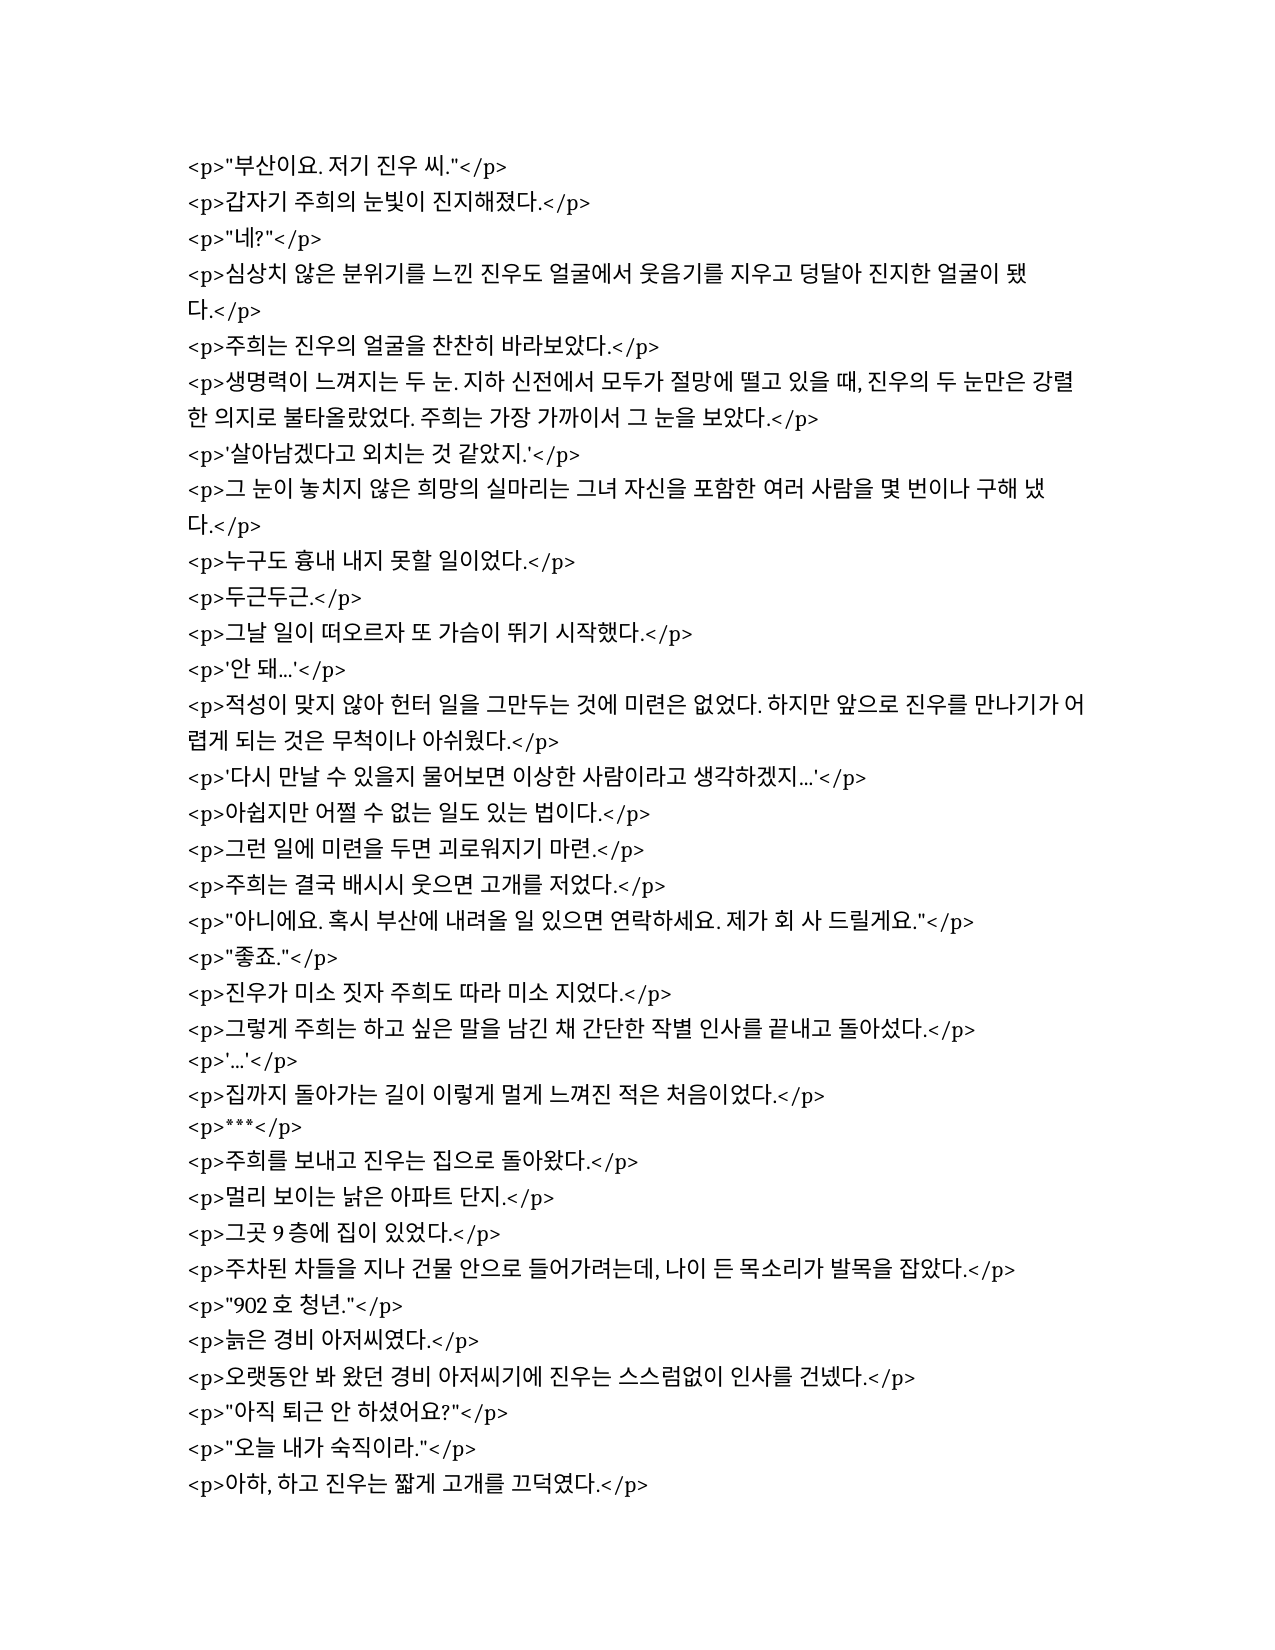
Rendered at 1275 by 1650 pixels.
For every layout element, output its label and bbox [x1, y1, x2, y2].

text [187, 150, 1087, 1499]
